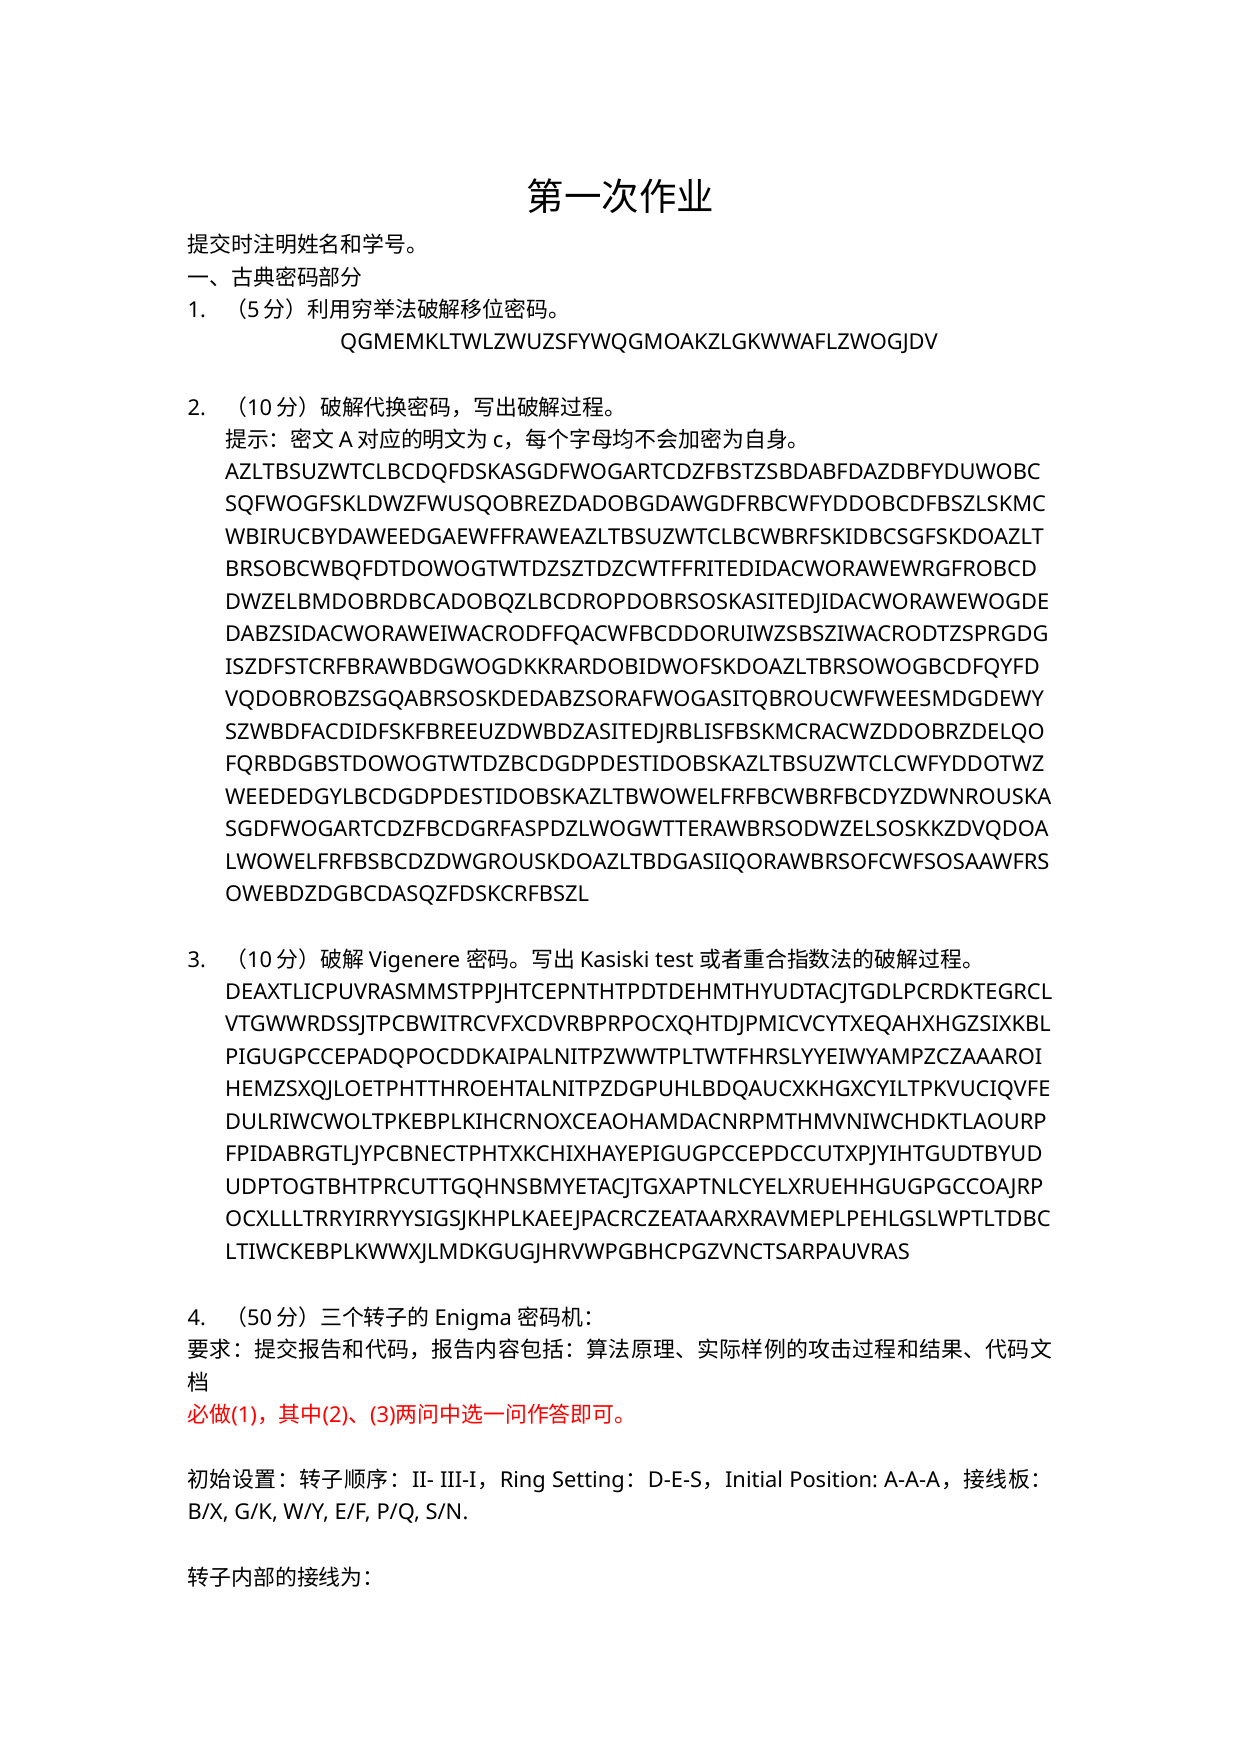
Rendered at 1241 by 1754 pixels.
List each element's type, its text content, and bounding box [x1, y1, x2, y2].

list QGMEMKLTWLZWUZSFYWQGMOAKZLGKWWAFLZWOGJDV [225, 324, 1053, 357]
text 必做(1)，其中(2)、(3)两问中选一问作答即可。 [187, 1397, 1053, 1429]
list （50分）三个转子的 Enigma 密码机： [187, 1299, 1053, 1332]
list AZLTBSUZWTCLBCDQFDSKASGDFWOGARTCDZFBSTZSBDABFDAZDBFYDUWOBCSQFWOGFSKLDWZFWUSQOBREZDADOBGDAWGDFRBCWFYDDOBCDFBSZLSKMCWBIRUCBYDAWEEDGAEWFFRAWEAZLTBSUZWTCLBCWBRFSKIDBCSGFSKDOAZLTBRSOBCWBQFDTDOWOGTWTDZSZTDZCWTFFRITEDIDACWORAWEWRGFROBCDDWZELBMDOBRDBCADOBQZLBCDROPDOBRSOSKASITEDJIDACWORAWEWOGDEDABZSIDACWORAWEIWACRODFFQACWFBCDDORUIWZSBSZIWACRODTZSPRGDGISZDFSTCRFBRAWBDGWOGDKKRARDOBIDWOFSKDOAZLTBRSOWOGBCDFQYFDVQDOBROBZSGQABRSOSKDEDABZSORAFWOGASITQBROUCWFWEESMDGDEWYSZWBDFACDIDFSKFBREEUZDWBDZASITEDJRBLISFBSKMCRACWZDDOBRZDELQOFQRBDGBSTDOWOGTWTDZBCDGDPDESTIDOBSKAZLTBSUZWTCLCWFYDDOTWZWEEDEDGYLBCDGDPDESTIDOBSKAZLTBWOWELFRFBCWBRFBCDYZDWNROUSKASGDFWOGARTCDZFBCDGRFASPDZLWOGWTTERAWBRSODWZELSOSKKZDVQDOALWOWELFRFBSBCDZDWGROUSKDOAZLTBDGASIIQORAWBRSOFCWFSOSAAWFRSOWEBDZDGBCDASQZFDSKCRFBSZL [225, 454, 1053, 909]
list （10分）破解代换密码，写出破解过程。 [187, 389, 1053, 422]
text 转子内部的接线为： [187, 1559, 1053, 1592]
list 提示：密文A对应的明文为c，每个字母均不会加密为自身。 [225, 422, 1053, 454]
list （10分）破解 Vigenere 密码。写出Kasiski test 或者重合指数法的破解过程。 [187, 942, 1053, 974]
list （5分）利用穷举法破解移位密码。 [187, 292, 1053, 324]
text 第一次作业 [187, 162, 1053, 227]
list DEAXTLICPUVRASMMSTPPJHTCEPNTHTPDTDEHMTHYUDTACJTGDLPCRDKTEGRCLVTGWWRDSSJTPCBWITRCVFXCDVRBPRPOCXQHTDJPMICVCYTXEQAHXHGZSIXKBLPIGUGPCCEPADQPOCDDKAIPALNITPZWWTPLTWTFHRSLYYEIWYAMPZCZAAAROIHEMZSXQJLOETPHTTHROEHTALNITPZDGPUHLBDQAUCXKHGXCYILTPKVUCIQVFEDULRIWCWOLTPKEBPLKIHCRNOXCEAOHAMDACNRPMTHMVNIWCHDKTLAOURPFPIDABRGTLJYPCBNECTPHTXKCHIXHAYEPIGUGPCCEPDCCUTXPJYIHTGUDTBYUDUDPTOGTBHTPRCUTTGQHNSBMYETACJTGXAPTNLCYELXRUEHHGUGPGCCOAJRPOCXLLLTRRYIRRYYSIGSJKHPLKAEEJPACRCZEATAARXRAVMEPLPEHLGSLWPTLTDBCLTIWCKEBPLKWWXJLMDKGUGJHRVWPGBHCPGZVNCTSARPAUVRAS [225, 974, 1053, 1267]
text 初始设置：转子顺序：II- III-I，Ring Setting：D-E-S，Initial Position: A-A-A，接线板：B/X, G/K, W/Y, E/F, P/Q, S/N. [187, 1462, 1053, 1527]
text 提交时注明姓名和学号。 [187, 227, 1053, 259]
text 一、古典密码部分 [187, 259, 1053, 292]
text 要求：提交报告和代码，报告内容包括：算法原理、实际样例的攻击过程和结果、代码文档 [187, 1332, 1053, 1397]
